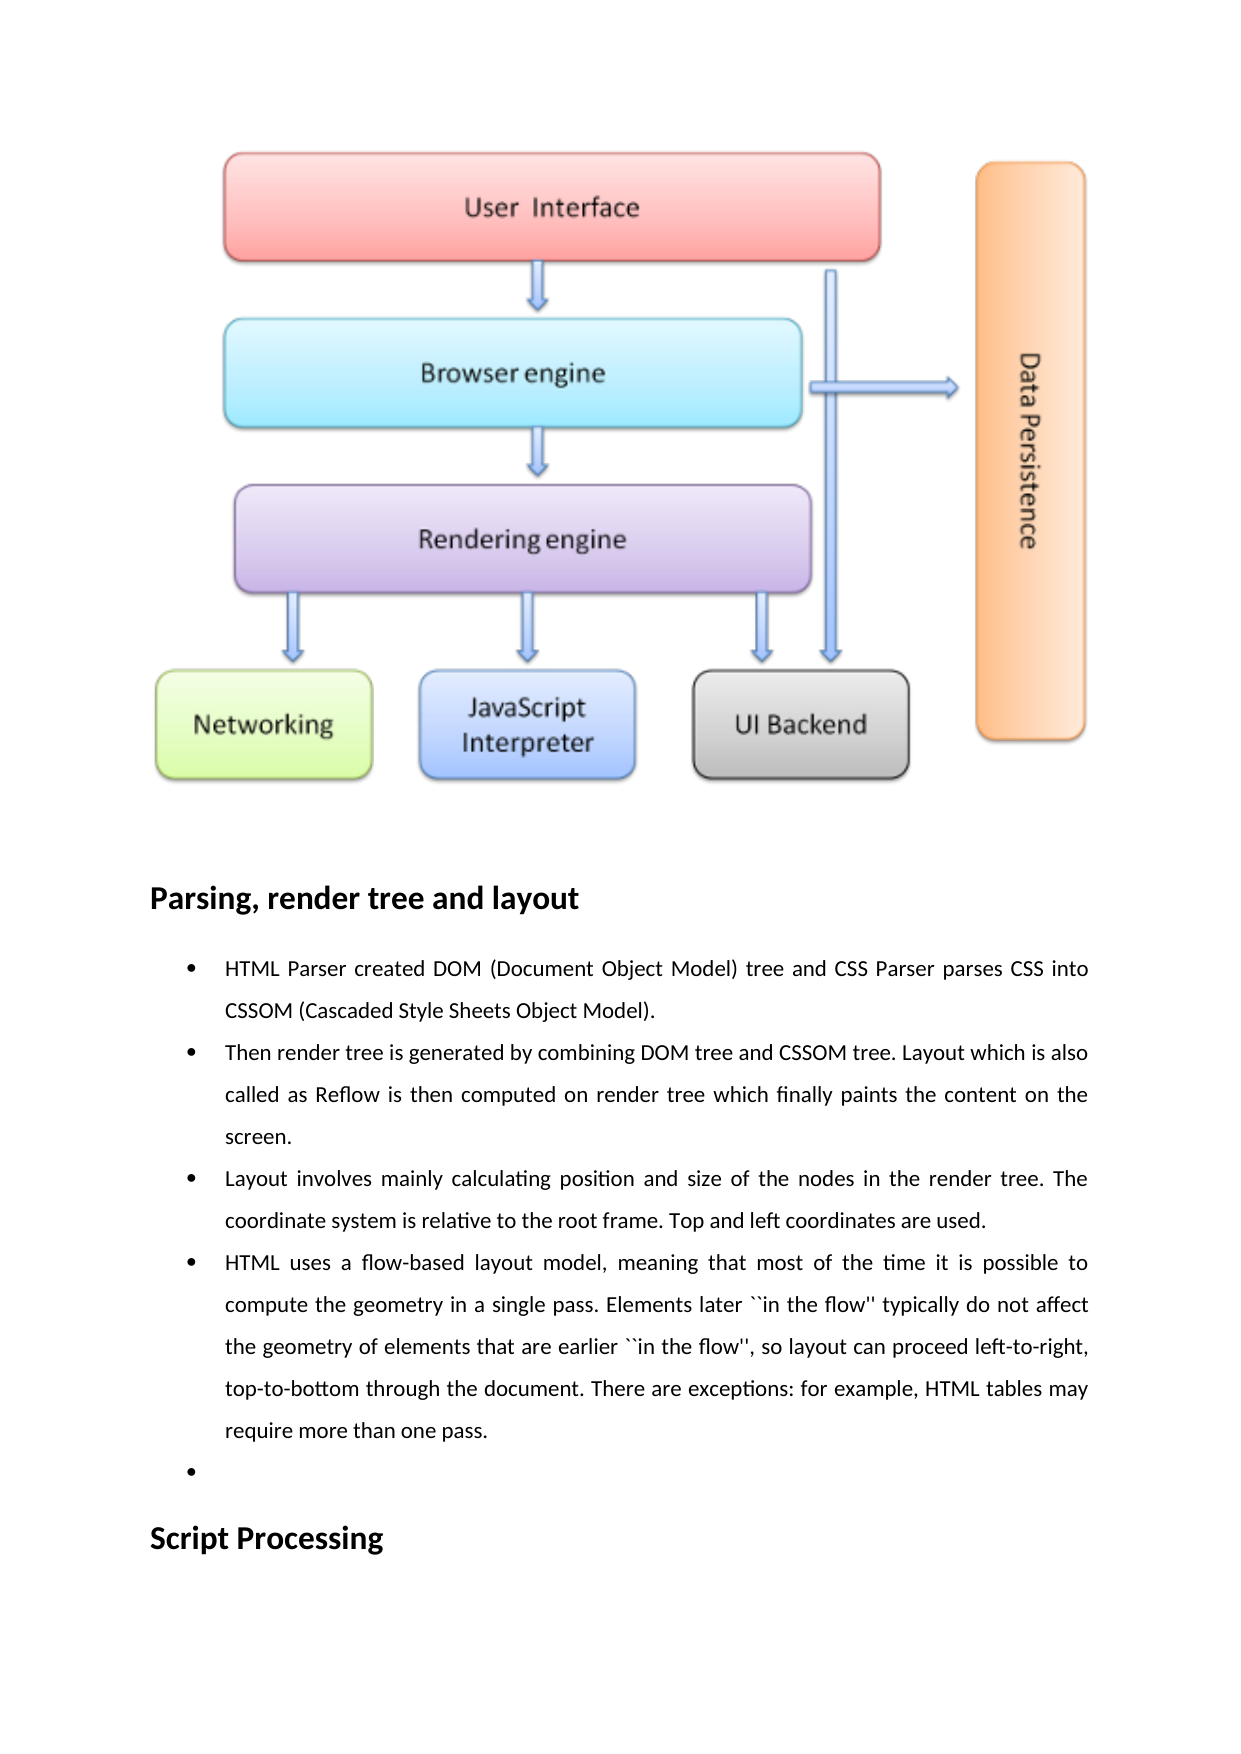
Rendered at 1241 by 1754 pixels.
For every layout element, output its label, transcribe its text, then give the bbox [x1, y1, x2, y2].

list HTML Parser created DOM (Document Object Model) tree and CSS Parser parses CSS into CSSOM (Cascaded Style Sheets Object Model). [187, 954, 1090, 1024]
list HTML uses a flow-based layout model, meaning that most of the time it is possible to compute the geometry in a single pass. Elements later ``in the flow'' typically do not affect the geometry of elements that are earlier ``in the flow'', so layout can proceed left-to-right, top-to-bottom through the document. There are exceptions: for example, HTML tables may require more than one pass. [187, 1248, 1090, 1444]
list Layout involves mainly calculating position and size of the nodes in the render tree. The coordinate system is relative to the root frame. Top and left coordinates are used. [187, 1164, 1090, 1234]
list Then render tree is generated by combining DOM tree and CSSOM tree. Layout which is also called as Reflow is then computed on render tree which finally paints the content on the screen. [187, 1038, 1090, 1150]
text Script Processing [150, 1517, 1090, 1558]
text Parsing, render tree and layout [150, 877, 1090, 917]
picture [150, 150, 1091, 788]
